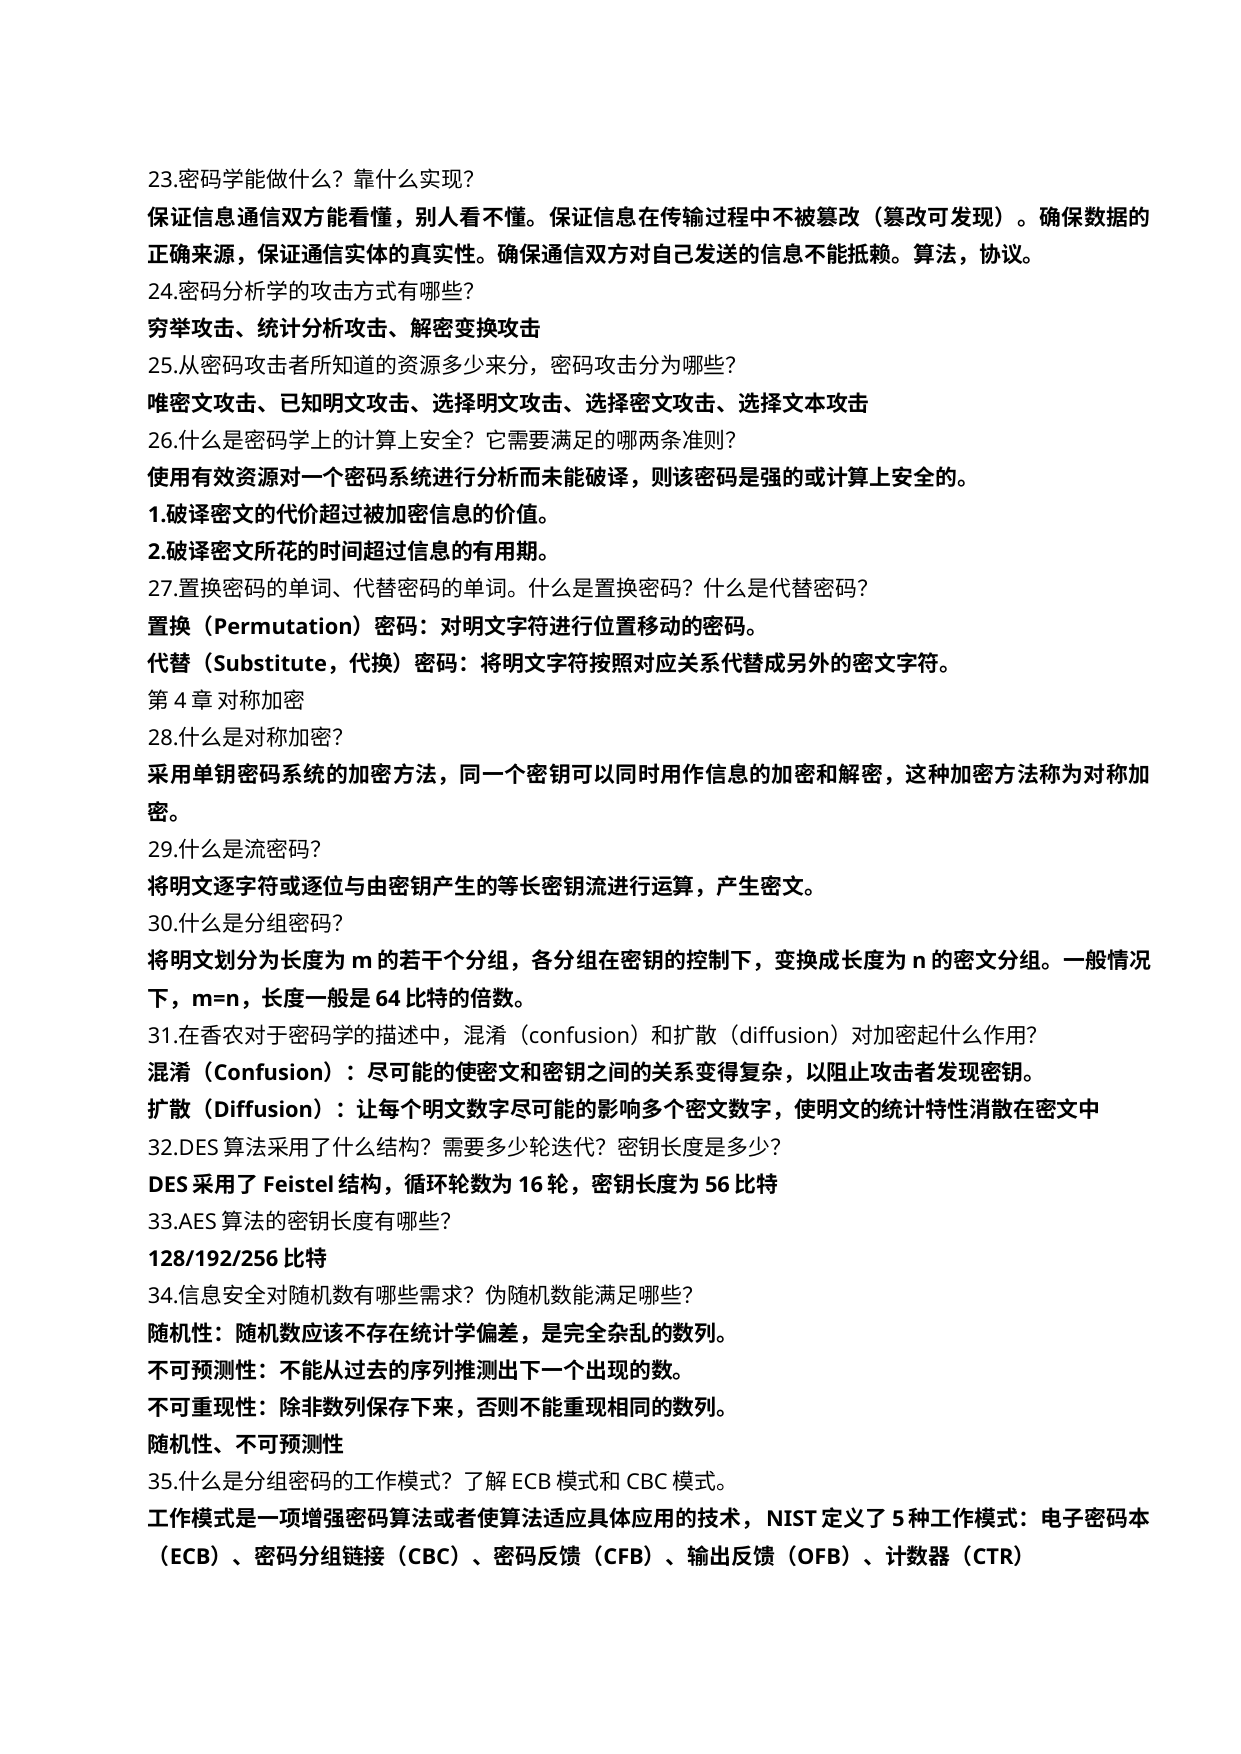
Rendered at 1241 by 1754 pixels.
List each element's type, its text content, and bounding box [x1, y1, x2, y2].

text 使用有效资源对一个密码系统进行分析而未能破译，则该密码是强的或计算上安全的。 [148, 459, 1152, 492]
text 1.破译密文的代价超过被加密信息的价值。 [148, 497, 1152, 529]
text 35.什么是分组密码的工作模式？了解ECB模式和CBC模式。 [148, 1464, 1152, 1496]
text 保证信息通信双方能看懂，别人看不懂。保证信息在传输过程中不被篡改（篡改可发现）。确保数据的正确来源，保证通信实体的真实性。确保通信双方对自己发送的信息不能抵赖。算法，协议。 [148, 199, 1152, 269]
text 工作模式是一项增强密码算法或者使算法适应具体应用的技术，NIST定义了5种工作模式：电子密码本（ECB）、密码分组链接（CBC）、密码反馈（CFB）、输出反馈（OFB）、计数器（CTR） [148, 1501, 1152, 1571]
text 27.置换密码的单词、代替密码的单词。什么是置换密码？什么是代替密码？ [148, 571, 1152, 604]
text 33.AES算法的密钥长度有哪些？ [148, 1203, 1152, 1236]
text 随机性、不可预测性 [148, 1427, 1152, 1459]
text 穷举攻击、统计分析攻击、解密变换攻击 [148, 311, 1152, 343]
text DES采用了Feistel结构，循环轮数为16轮，密钥长度为56比特 [148, 1166, 1152, 1199]
text 第4章 对称加密 [148, 683, 1152, 715]
text 29.什么是流密码？ [148, 832, 1152, 864]
text 采用单钥密码系统的加密方法，同一个密钥可以同时用作信息的加密和解密，这种加密方法称为对称加密。 [148, 757, 1152, 827]
text 32.DES算法采用了什么结构？需要多少轮迭代？密钥长度是多少？ [148, 1129, 1152, 1162]
text 25.从密码攻击者所知道的资源多少来分，密码攻击分为哪些？ [148, 348, 1152, 381]
text 2.破译密文所花的时间超过信息的有用期。 [148, 534, 1152, 566]
text 23.密码学能做什么？靠什么实现？ [148, 162, 1152, 194]
text 31.在香农对于密码学的描述中，混淆（confusion）和扩散（diffusion）对加密起什么作用？ [148, 1018, 1152, 1050]
text 128/192/256比特 [148, 1241, 1152, 1273]
text 34.信息安全对随机数有哪些需求？伪随机数能满足哪些？ [148, 1278, 1152, 1310]
text 置换（Permutation）密码：对明文字符进行位置移动的密码。 [148, 608, 1152, 641]
text 28.什么是对称加密？ [148, 720, 1152, 752]
text 代替（Substitute，代换）密码：将明文字符按照对应关系代替成另外的密文字符。 [148, 646, 1152, 678]
text 30.什么是分组密码？ [148, 906, 1152, 938]
text 24.密码分析学的攻击方式有哪些？ [148, 274, 1152, 306]
text 不可预测性：不能从过去的序列推测出下一个出现的数。 [148, 1352, 1152, 1385]
text 不可重现性：除非数列保存下来，否则不能重现相同的数列。 [148, 1389, 1152, 1422]
text 唯密文攻击、已知明文攻击、选择明文攻击、选择密文攻击、选择文本攻击 [148, 385, 1152, 418]
text 扩散（Diffusion）：让每个明文数字尽可能的影响多个密文数字，使明文的统计特性消散在密文中 [148, 1092, 1152, 1124]
text 26.什么是密码学上的计算上安全？它需要满足的哪两条准则？ [148, 422, 1152, 455]
text 将明文逐字符或逐位与由密钥产生的等长密钥流进行运算，产生密文。 [148, 869, 1152, 901]
text 将明文划分为长度为m的若干个分组，各分组在密钥的控制下，变换成长度为n的密文分组。一般情况下，m=n，长度一般是64比特的倍数。 [148, 943, 1152, 1013]
text 随机性：随机数应该不存在统计学偏差，是完全杂乱的数列。 [148, 1315, 1152, 1348]
text 混淆（Confusion）：尽可能的使密文和密钥之间的关系变得复杂，以阻止攻击者发现密钥。 [148, 1055, 1152, 1087]
